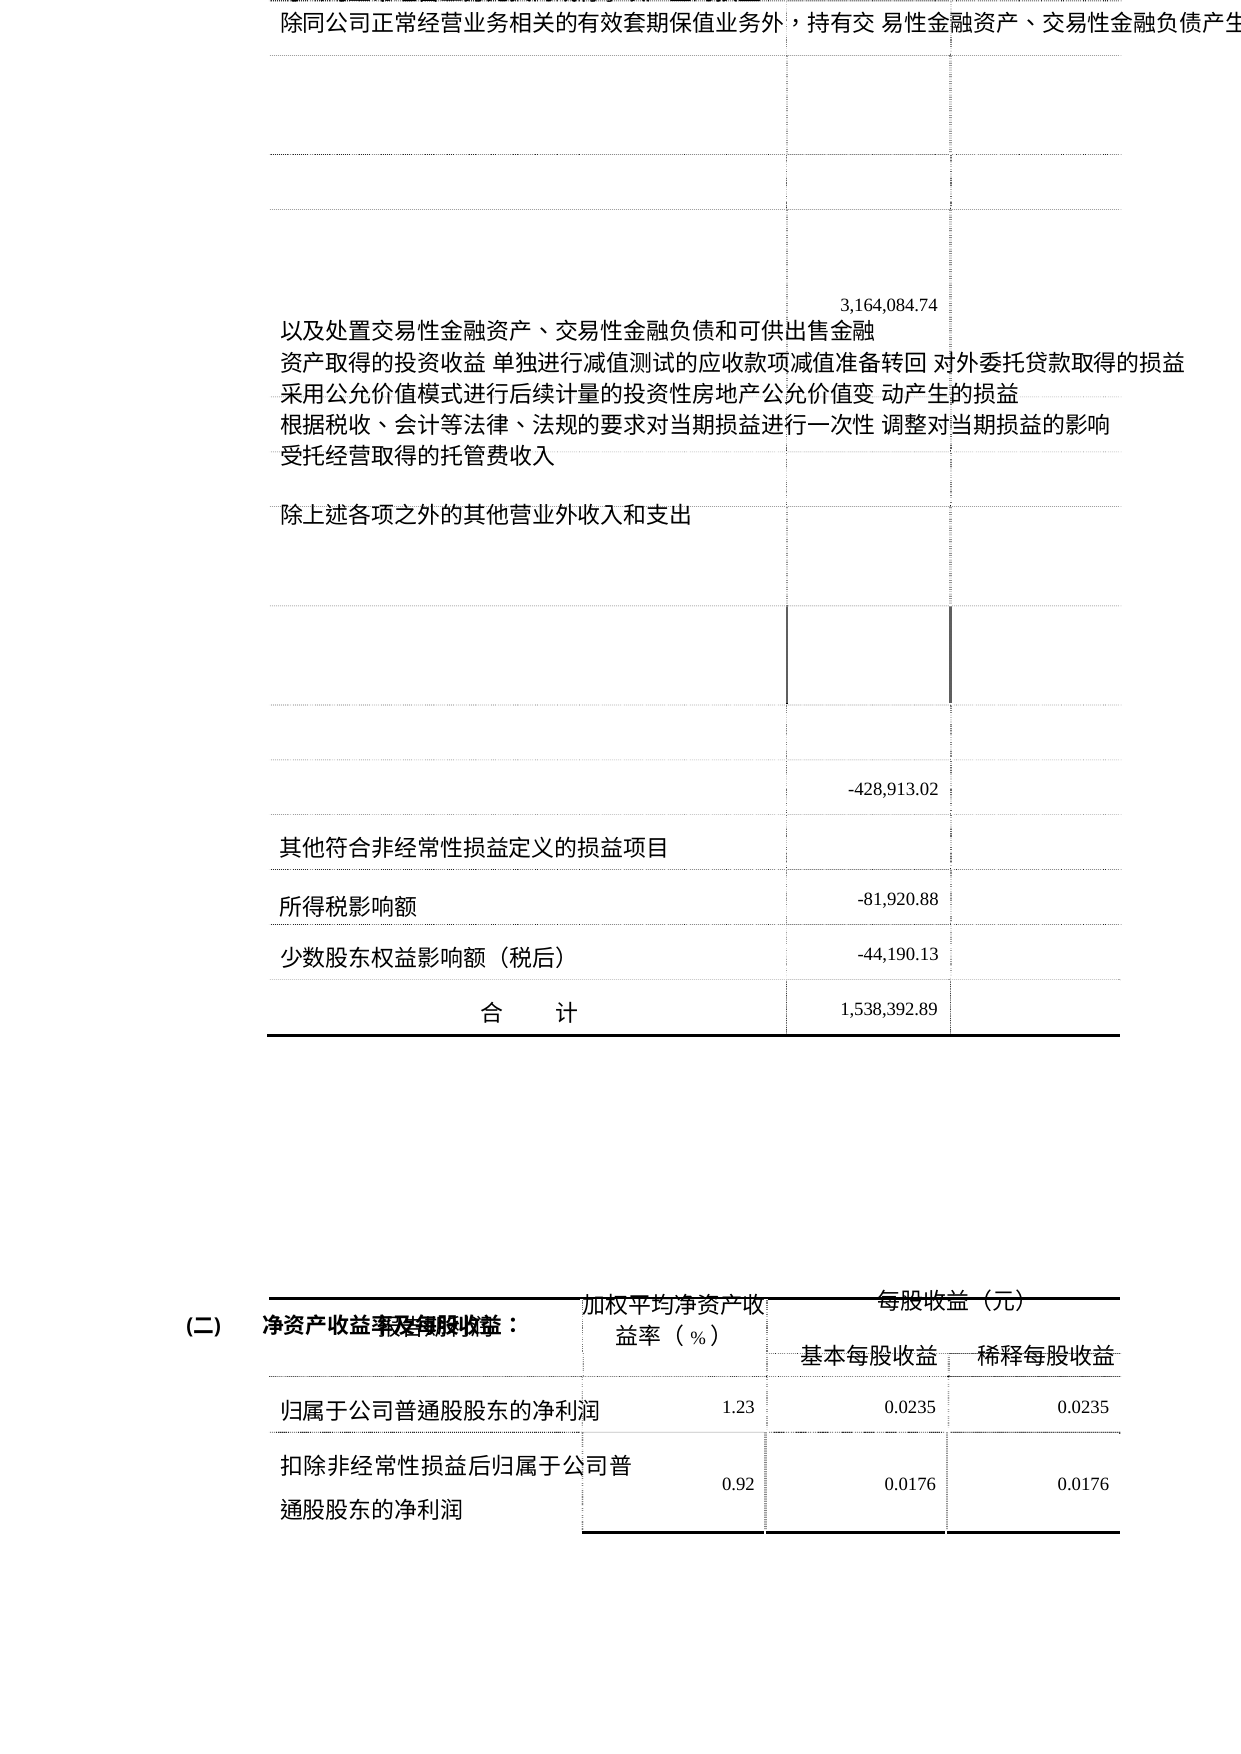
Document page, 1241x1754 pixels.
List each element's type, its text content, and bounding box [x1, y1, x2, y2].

picture [703, 1306, 714, 1310]
picture [852, 1352, 863, 1356]
picture [1029, 1352, 1040, 1356]
picture [657, 1298, 671, 1310]
picture [587, 1300, 592, 1310]
picture [612, 1298, 619, 1310]
picture [724, 1298, 744, 1310]
picture [603, 1298, 610, 1310]
picture [759, 1298, 769, 1310]
picture [640, 1298, 655, 1310]
picture [617, 1298, 624, 1307]
picture [707, 1298, 728, 1310]
picture [266, 1340, 1122, 1534]
picture [597, 1298, 601, 1310]
picture [580, 1298, 586, 1310]
picture [751, 1298, 757, 1310]
picture [672, 1298, 687, 1310]
text (二) 净资产收益率及每股收益： [186, 1310, 1106, 1340]
picture [622, 1298, 639, 1310]
picture [690, 1298, 710, 1310]
picture [266, 0, 1123, 1034]
